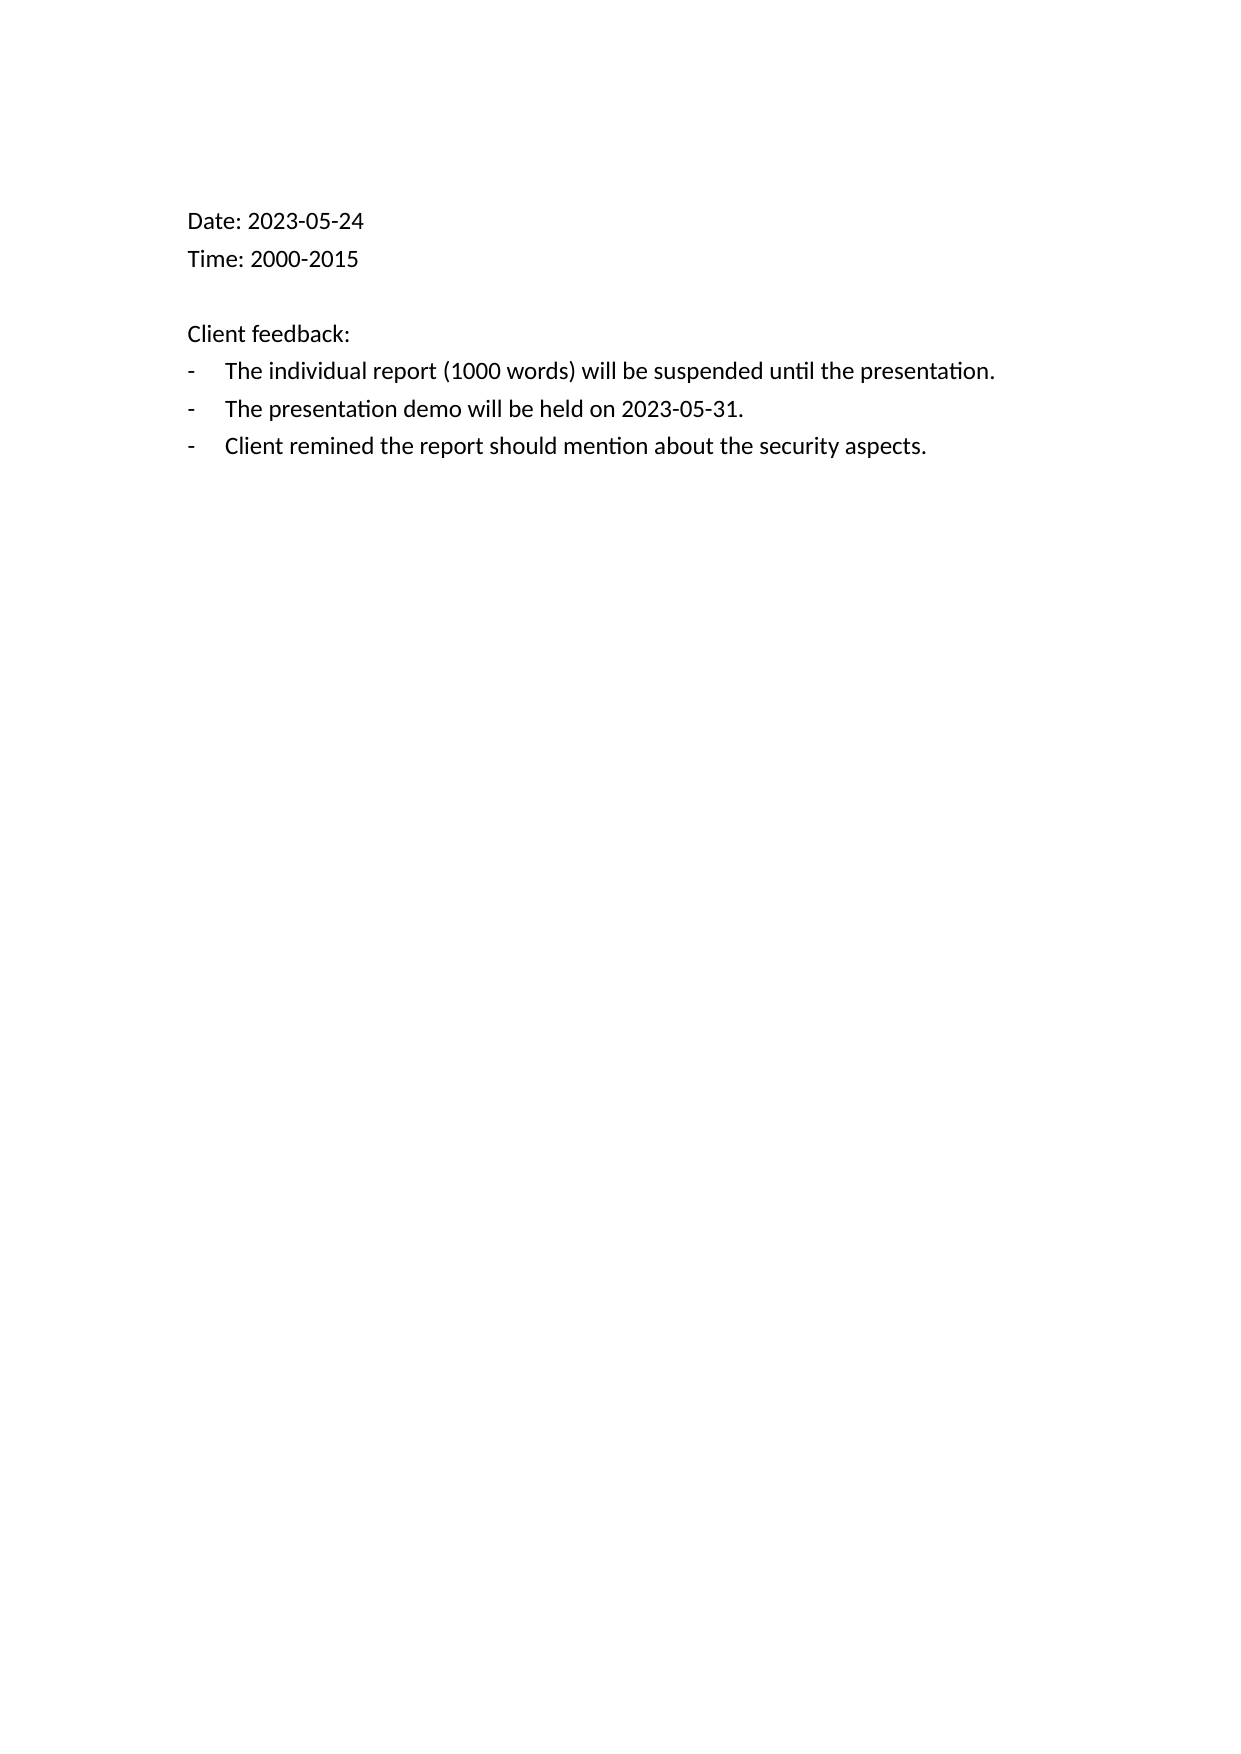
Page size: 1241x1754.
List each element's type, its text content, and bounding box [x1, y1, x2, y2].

list The presentation demo will be held on 2023-05-31. [187, 389, 1053, 427]
text Time: 2000-2015 [187, 239, 1053, 277]
list Client remined the report should mention about the security aspects. [187, 427, 1053, 464]
text Client feedback: [187, 314, 1053, 352]
list The individual report (1000 words) will be suspended until the presentation. [187, 352, 1053, 389]
text Date: 2023-05-24 [187, 202, 1053, 239]
